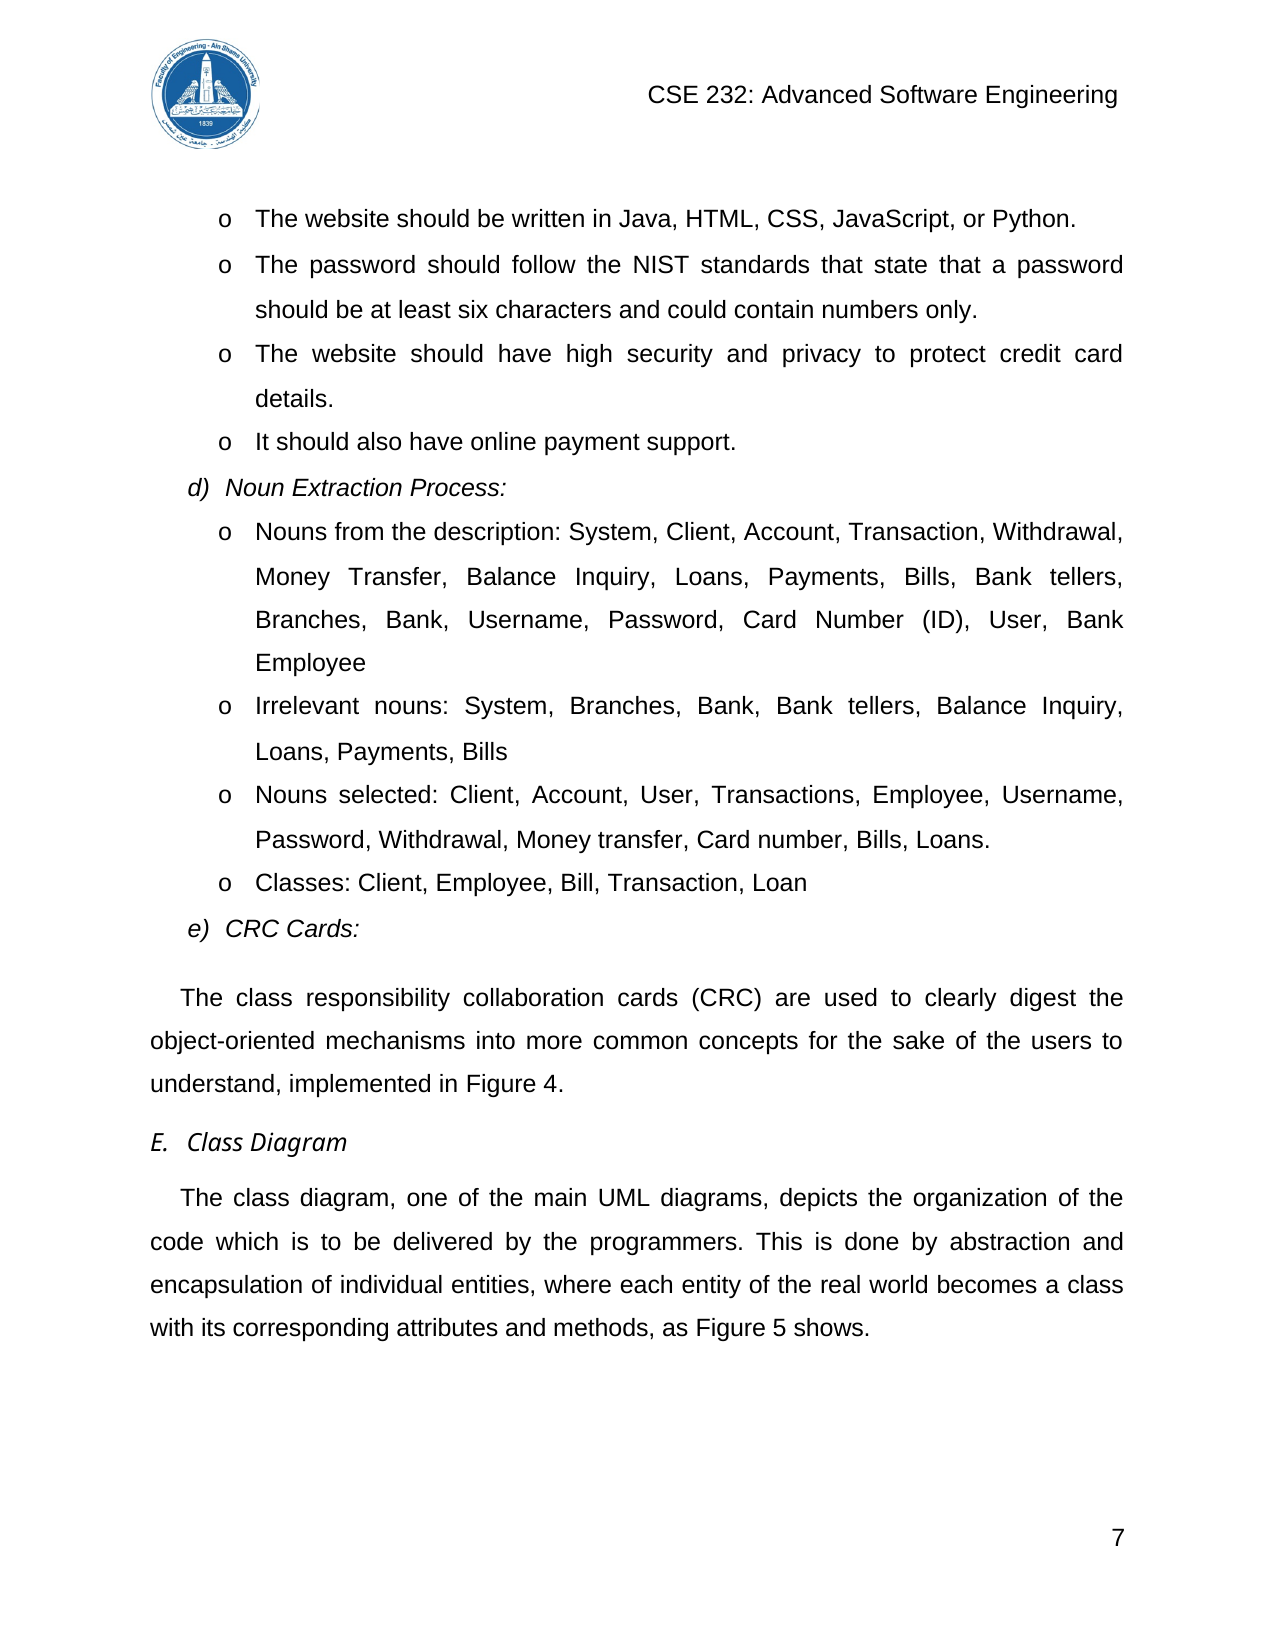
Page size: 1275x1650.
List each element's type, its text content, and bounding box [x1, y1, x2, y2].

list The website should have high security and privacy to protect credit card details. [217, 338, 1125, 413]
text The class diagram, one of the main UML diagrams, depicts the organization of the code which is to be delivered by the programmers. This is done by abstraction and encapsulation of individual entities, where each entity of the real world becomes a class with its corresponding attributes and methods, as Figure 5 shows. [150, 1183, 1125, 1342]
list Nouns selected: Client, Account, User, Transactions, Employee, Username, Password, Withdrawal, Money transfer, Card number, Bills, Loans. [217, 779, 1125, 854]
subtitle Class Diagram [150, 1124, 1125, 1158]
list CRC Cards: [187, 914, 1125, 943]
list The password should follow the NIST standards that state that a password should be at least six characters and could contain numbers only. [217, 250, 1125, 324]
list It should also have online payment support. [217, 427, 1125, 458]
list Noun Extraction Process: [187, 473, 1125, 502]
list Classes: Client, Employee, Bill, Transaction, Loan [217, 868, 1125, 899]
list Irrelevant nouns: System, Branches, Bank, Bank tellers, Balance Inquiry, Loans, Payments, Bills [217, 691, 1125, 765]
text The class responsibility collaboration cards (CRC) are used to clearly digest the object-oriented mechanisms into more common concepts for the sake of the users to understand, implemented in Figure 4. [150, 982, 1125, 1097]
list The website should be written in Java, HTML, CSS, JavaScript, or Python. [217, 204, 1125, 235]
picture [150, 38, 259, 148]
list Nouns from the description: System, Client, Account, Transaction, Withdrawal, Money Transfer, Balance Inquiry, Loans, Payments, Bills, Bank tellers, Branches, Bank, Username, Password, Card Number (ID), User, Bank Employee [217, 516, 1125, 677]
